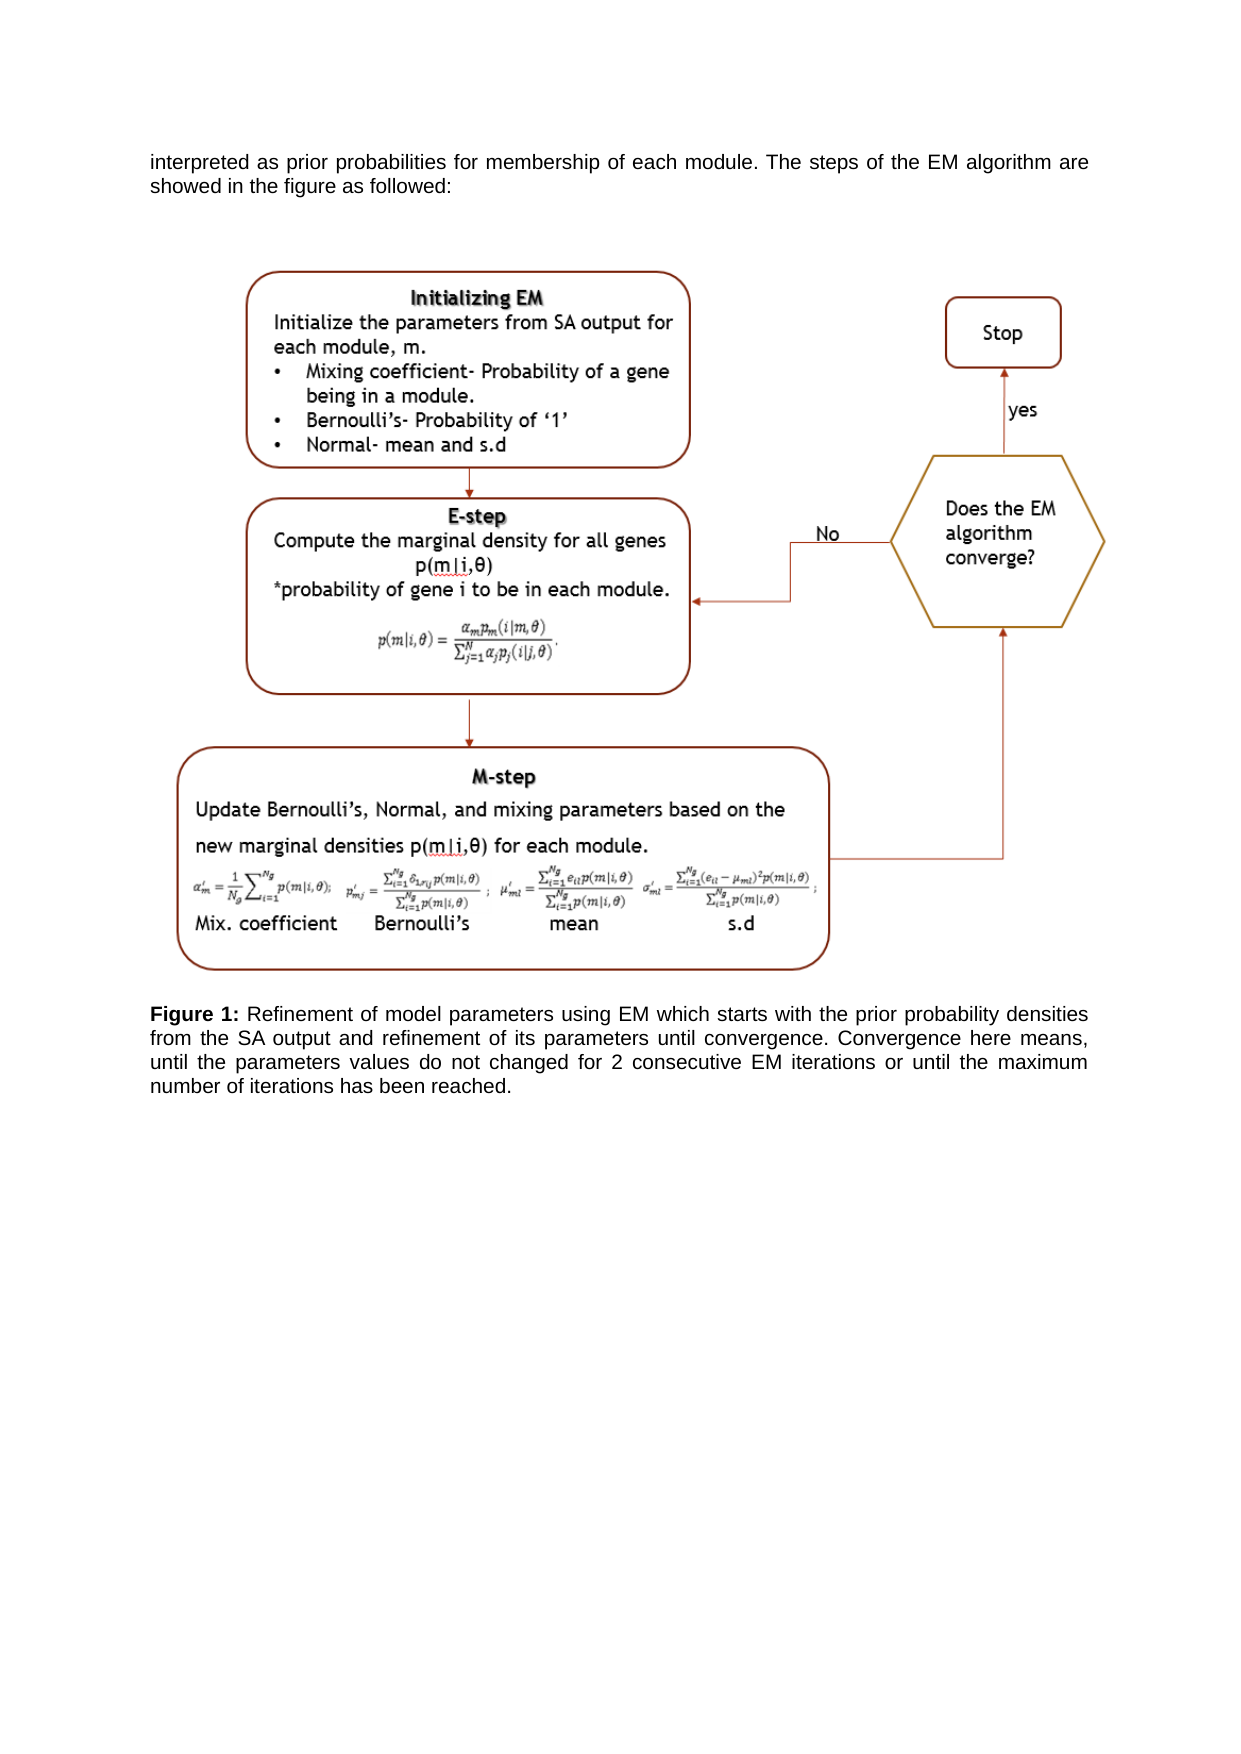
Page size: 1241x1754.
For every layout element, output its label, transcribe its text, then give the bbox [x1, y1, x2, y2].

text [150, 150, 1090, 198]
picture [150, 258, 1114, 976]
text Figure 1: Refinement of model parameters using EM which starts with the prior probability densities from the SA output and refinement of its parameters until convergence. Convergence here means, until the parameters values do not changed for 2 consecutive EM iterations or until the maximum number of iterations has been reached. [150, 1002, 1090, 1098]
